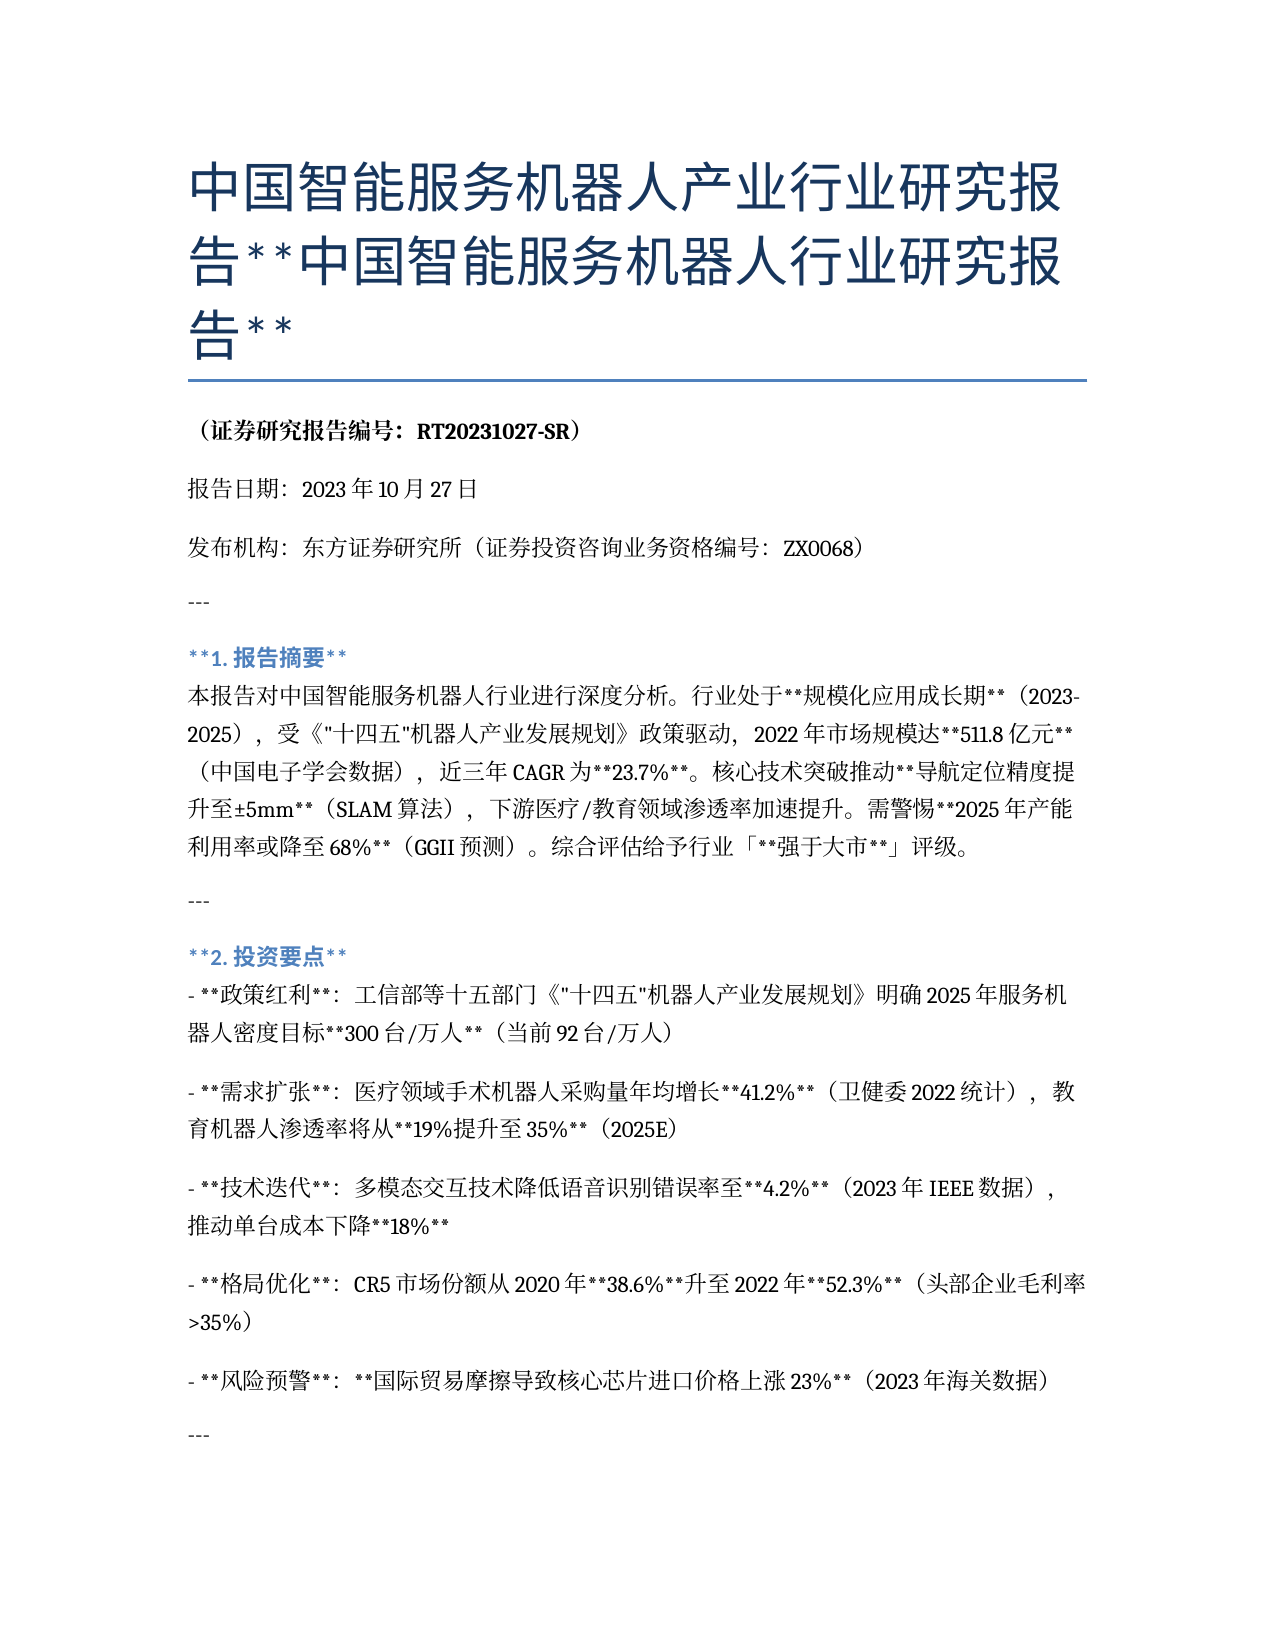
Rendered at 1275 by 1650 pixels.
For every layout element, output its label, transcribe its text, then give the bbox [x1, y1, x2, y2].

text 本报告对中国智能服务机器人行业进行深度分析。行业处于**规模化应用成长期**（2023-2025），受《"十四五"机器人产业发展规划》政策驱动，2022年市场规模达**511.8亿元**（中国电子学会数据），近三年CAGR为**23.7%**。核心技术突破推动**导航定位精度提升至±5mm**（SLAM算法），下游医疗/教育领域渗透率加速提升。需警惕**2025年产能利用率或降至68%**（GGII预测）。综合评估给予行业「**强于大市**」评级。 [187, 678, 1087, 862]
text --- [187, 589, 1087, 615]
title 中国智能服务机器人产业行业研究报告**中国智能服务机器人行业研究报告** [187, 150, 1087, 382]
text - **格局优化**：CR5市场份额从2020年**38.6%**升至2022年**52.3%**（头部企业毛利率>35%） [187, 1266, 1087, 1337]
text - **政策红利**：工信部等十五部门《"十四五"机器人产业发展规划》明确2025年服务机器人密度目标**300台/万人**（当前92台/万人） [187, 977, 1087, 1048]
text - **需求扩张**：医疗领域手术机器人采购量年均增长**41.2%**（卫健委2022统计），教育机器人渗透率将从**19%提升至35%**（2025E） [187, 1073, 1087, 1144]
text 报告日期：2023年10月27日 [187, 472, 1087, 504]
text - **风险预警**：**国际贸易摩擦导致核心芯片进口价格上涨23%**（2023年海关数据） [187, 1363, 1087, 1396]
text --- [187, 888, 1087, 914]
text --- [187, 1422, 1087, 1448]
text （证券研究报告编号：RT20231027-SR） [187, 413, 1087, 446]
text 发布机构：东方证券研究所（证券投资咨询业务资格编号：ZX0068） [187, 530, 1087, 563]
subtitle **1. 报告摘要** [187, 640, 1087, 673]
text - **技术迭代**：多模态交互技术降低语音识别错误率至**4.2%**（2023年IEEE数据），推动单台成本下降**18%** [187, 1170, 1087, 1241]
subtitle **2. 投资要点** [187, 939, 1087, 972]
